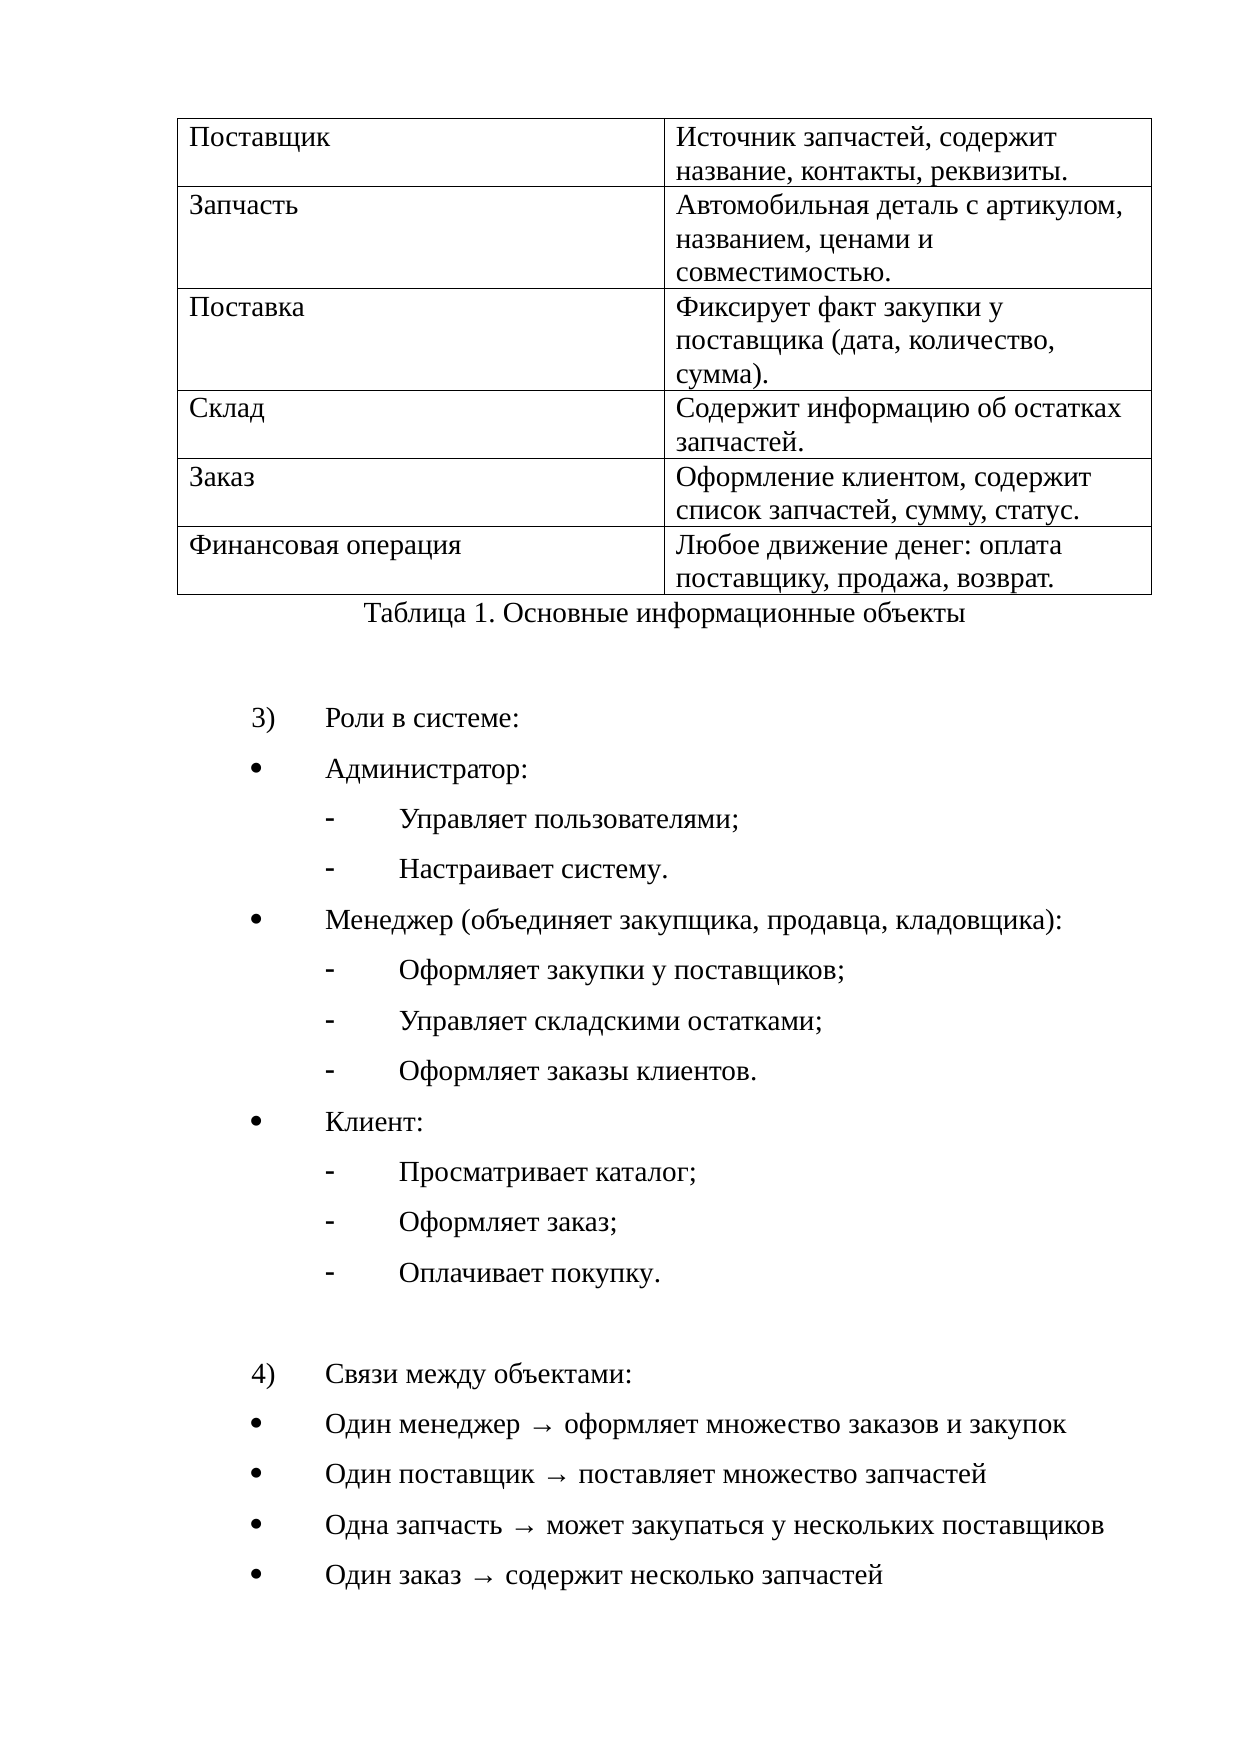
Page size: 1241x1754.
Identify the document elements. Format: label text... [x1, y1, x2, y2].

table_cell Автомобильная деталь с артикулом, названием, ценами и совместимостью. [665, 187, 1151, 288]
list Одна запчасть → может закупаться у нескольких поставщиков [177, 1507, 1152, 1541]
list Управляет пользователями; [251, 801, 1152, 835]
list Настраивает систему. [251, 852, 1152, 885]
table_cell Заказ [178, 459, 664, 526]
list Один поставщик → поставляет множество запчастей [177, 1456, 1152, 1490]
list Просматривает каталог; [251, 1154, 1152, 1188]
list Роли в системе: [177, 701, 1152, 734]
table_cell Любое движение денег: оплата поставщику, продажа, возврат. [665, 527, 1151, 594]
table_cell Поставщик [178, 119, 664, 186]
table_cell Финансовая операция [178, 527, 664, 594]
table_cell Поставка [178, 289, 664, 389]
list Оформляет заказ; [251, 1204, 1152, 1238]
list Оформляет закупки у поставщиков; [251, 952, 1152, 986]
list Менеджер (объединяет закупщика, продавца, кладовщика): [177, 902, 1152, 936]
list Связи между объектами: [177, 1356, 1152, 1389]
list Один менеджер → оформляет множество заказов и закупок [177, 1406, 1152, 1440]
list Оформляет заказы клиентов. [251, 1053, 1152, 1087]
list Управляет складскими остатками; [251, 1003, 1152, 1037]
table_cell Запчасть [178, 187, 664, 288]
table_cell Источник запчастей, содержит название, контакты, реквизиты. [665, 119, 1151, 186]
list Один заказ → содержит несколько запчастей [177, 1557, 1152, 1591]
list Оплачивает покупку. [251, 1255, 1152, 1289]
table_cell Фиксирует факт закупки у поставщика (дата, количество, сумма). [665, 289, 1151, 389]
table_cell Оформление клиентом, содержит список запчастей, сумму, статус. [665, 459, 1151, 526]
text Таблица 1. Основные информационные объекты [177, 595, 1152, 628]
table_cell Склад [178, 391, 664, 458]
list Клиент: [177, 1104, 1152, 1137]
table_cell Содержит информацию об остатках запчастей. [665, 391, 1151, 458]
list Администратор: [177, 751, 1152, 784]
